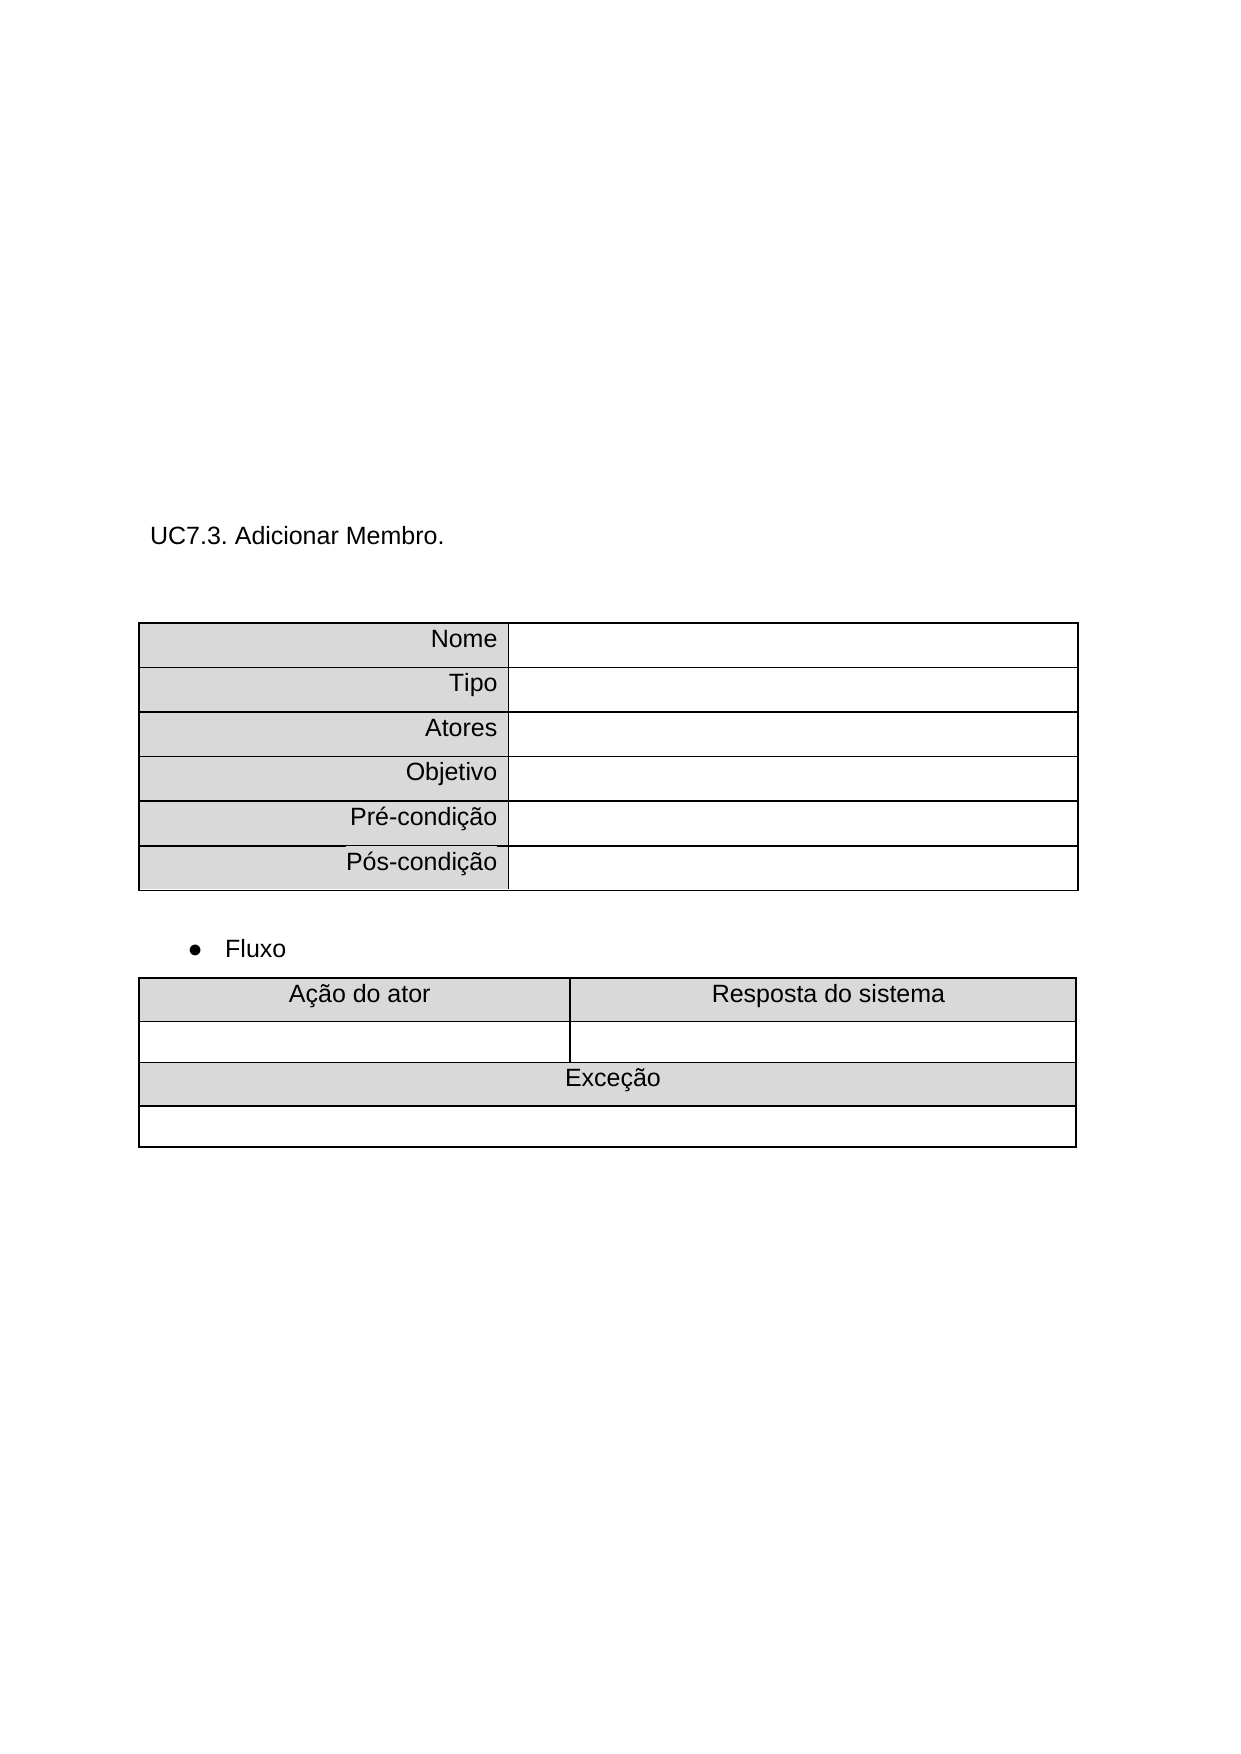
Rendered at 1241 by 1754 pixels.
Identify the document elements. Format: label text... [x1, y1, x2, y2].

table_cell Atores [140, 713, 508, 756]
table_header Resposta do sistema [571, 979, 1075, 1021]
table_cell Exceção [140, 1063, 1075, 1105]
table_cell Pós-condição [140, 847, 508, 889]
table_header Nome [140, 624, 508, 667]
table_cell [509, 802, 1077, 845]
text ● Fluxo [187, 934, 1090, 963]
table_cell Tipo [140, 668, 508, 711]
table_cell [509, 847, 1077, 889]
table_cell Objetivo [140, 757, 508, 800]
table_cell [509, 668, 1077, 711]
table_cell [140, 1107, 1075, 1146]
table_cell [509, 713, 1077, 756]
table_cell [571, 1022, 1075, 1062]
table_header [509, 624, 1077, 667]
table_cell Pré-condição [140, 802, 508, 845]
table_header Ação do ator [140, 979, 569, 1021]
text UC7.3. Adicionar Membro. [150, 521, 1090, 550]
table_cell [140, 1022, 569, 1062]
table_cell [509, 757, 1077, 800]
